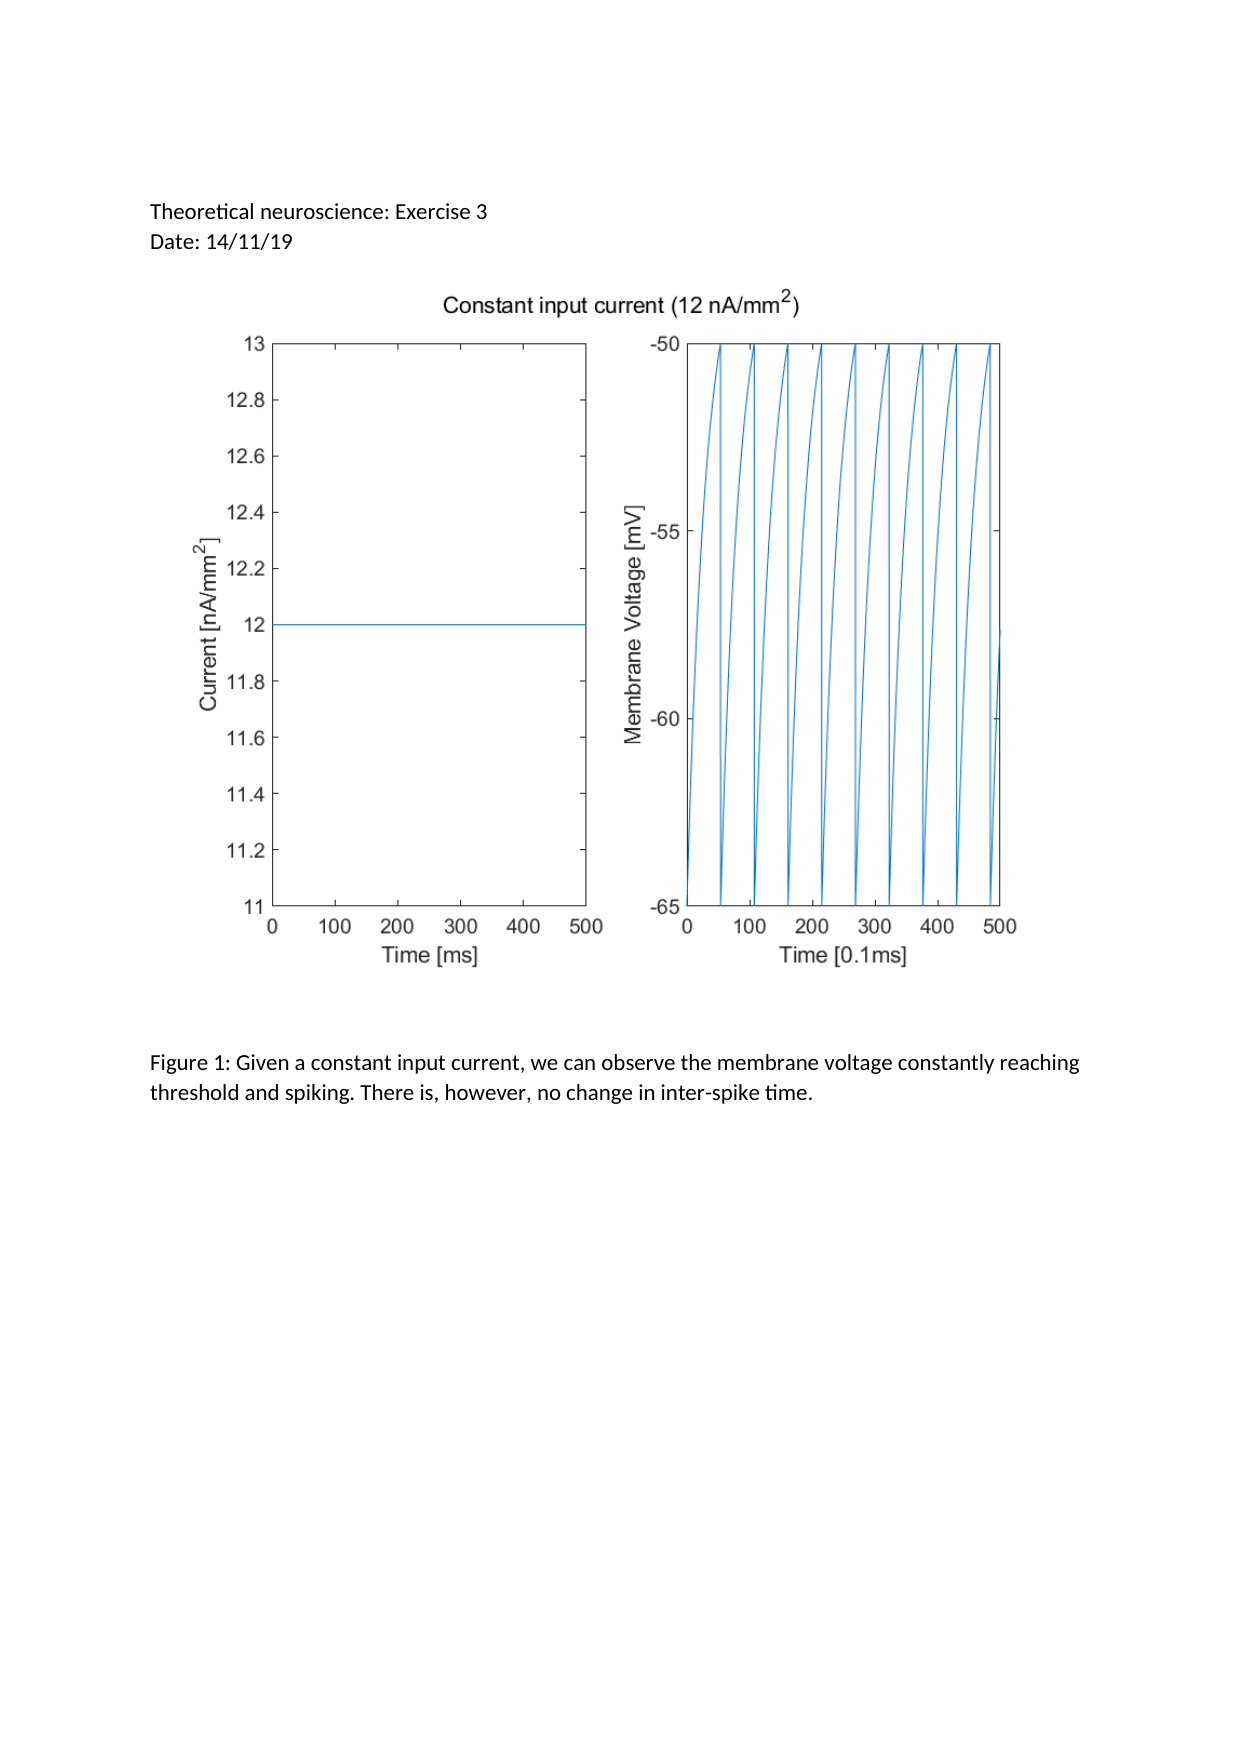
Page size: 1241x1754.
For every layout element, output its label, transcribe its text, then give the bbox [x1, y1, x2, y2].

picture [150, 273, 1091, 982]
text Figure 1: Given a constant input current, we can observe the membrane voltage constantly reaching threshold and spiking. There is, however, no change in inter-spike time. [150, 1048, 1090, 1106]
text Theoretical neuroscience: Exercise 3 Date: 14/11/19 [150, 197, 1090, 255]
